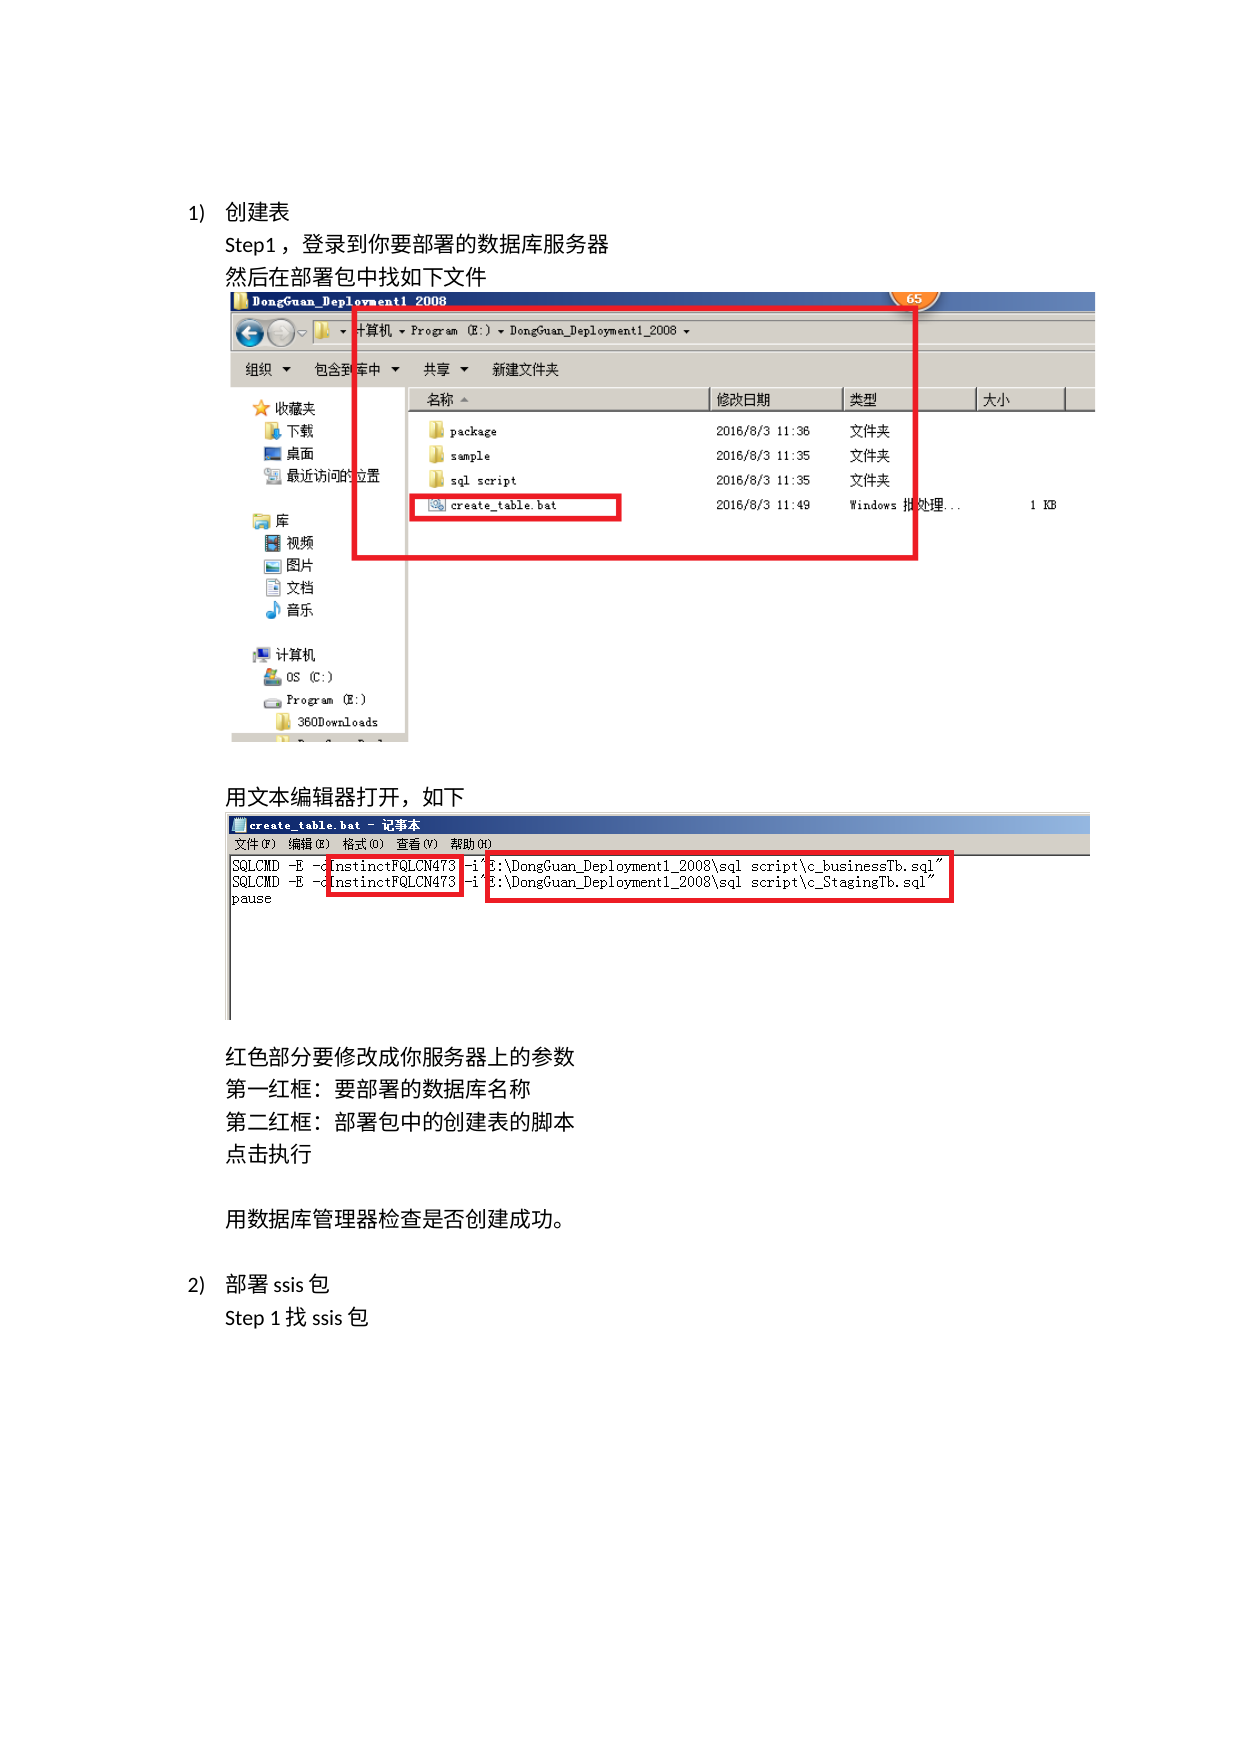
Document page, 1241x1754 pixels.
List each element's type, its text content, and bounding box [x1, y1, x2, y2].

list 用文本编辑器打开，如下 [225, 779, 1053, 812]
list 用数据库管理器检查是否创建成功。 [225, 1202, 1053, 1234]
picture [225, 292, 1096, 742]
list 创建表 [187, 194, 1053, 227]
picture [225, 812, 1090, 1020]
list 部署ssis 包 [187, 1267, 1053, 1299]
list 第一红框：要部署的数据库名称 [225, 1072, 1053, 1104]
list Step1 ，登录到你要部署的数据库服务器 [225, 227, 1053, 259]
list 红色部分要修改成你服务器上的参数 [225, 1039, 1053, 1072]
list Step 1 找ssis 包 [225, 1299, 1053, 1332]
list 然后在部署包中找如下文件 [225, 259, 1053, 292]
list 第二红框：部署包中的创建表的脚本 [225, 1104, 1053, 1137]
list 点击执行 [225, 1137, 1053, 1169]
